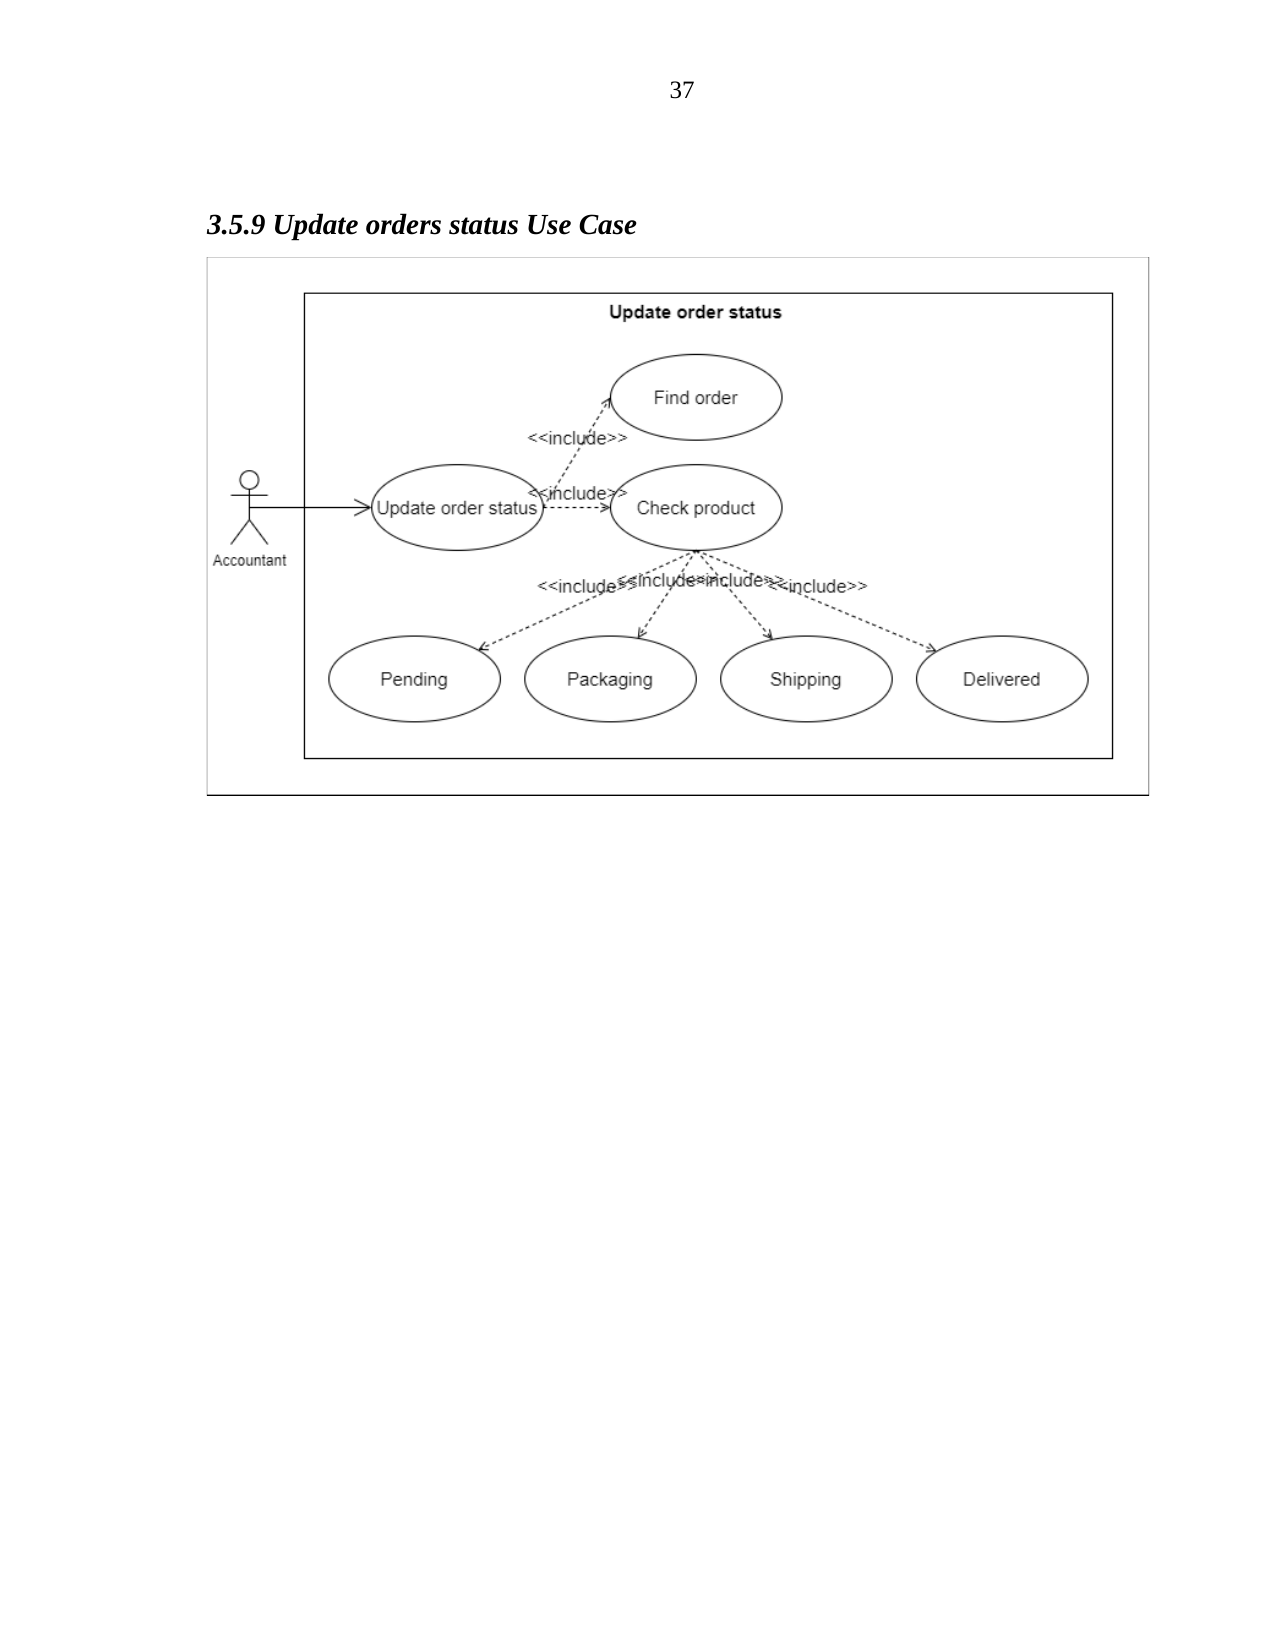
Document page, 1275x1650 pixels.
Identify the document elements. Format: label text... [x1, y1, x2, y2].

picture [206, 257, 1150, 796]
text 3.5.9 Update orders status Use Case [207, 207, 1157, 240]
